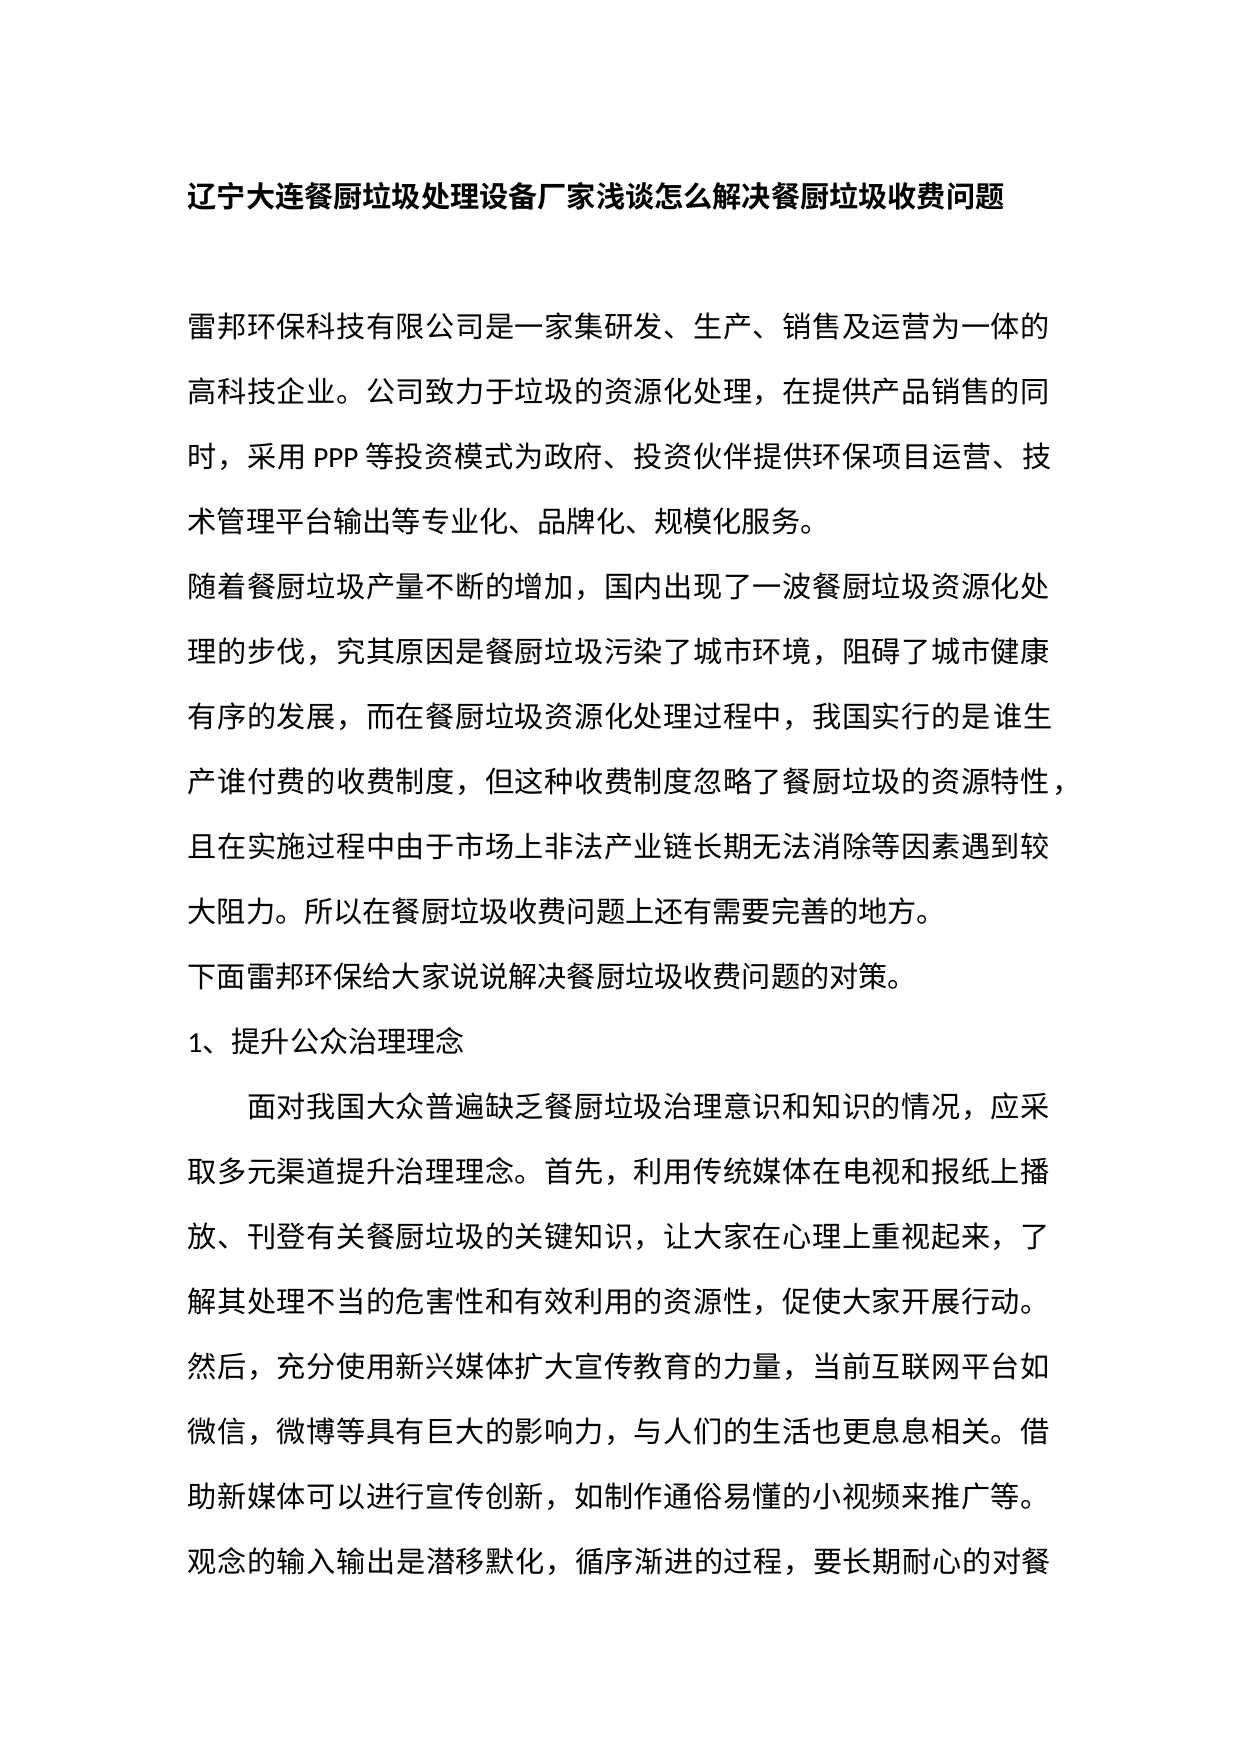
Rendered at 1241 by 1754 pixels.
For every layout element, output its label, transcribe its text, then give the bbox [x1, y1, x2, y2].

text 雷邦环保科技有限公司是一家集研发、生产、销售及运营为一体的高科技企业。公司致力于垃圾的资源化处理，在提供产品销售的同时，采用PPP等投资模式为政府、投资伙伴提供环保项目运营、技术管理平台输出等专业化、品牌化、规模化服务。 [187, 292, 1053, 552]
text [187, 1007, 1053, 1592]
text 随着餐厨垃圾产量不断的增加，国内出现了一波餐厨垃圾资源化处理的步伐，究其原因是餐厨垃圾污染了城市环境，阻碍了城市健康有序的发展，而在餐厨垃圾资源化处理过程中，我国实行的是谁生产谁付费的收费制度，但这种收费制度忽略了餐厨垃圾的资源特性，且在实施过程中由于市场上非法产业链长期无法消除等因素遇到较大阻力。所以在餐厨垃圾收费问题上还有需要完善的地方。 [187, 552, 1053, 942]
text 辽宁大连餐厨垃圾处理设备厂家浅谈怎么解决餐厨垃圾收费问题 [187, 162, 1053, 227]
text 下面雷邦环保给大家说说解决餐厨垃圾收费问题的对策。 [187, 942, 1053, 1007]
